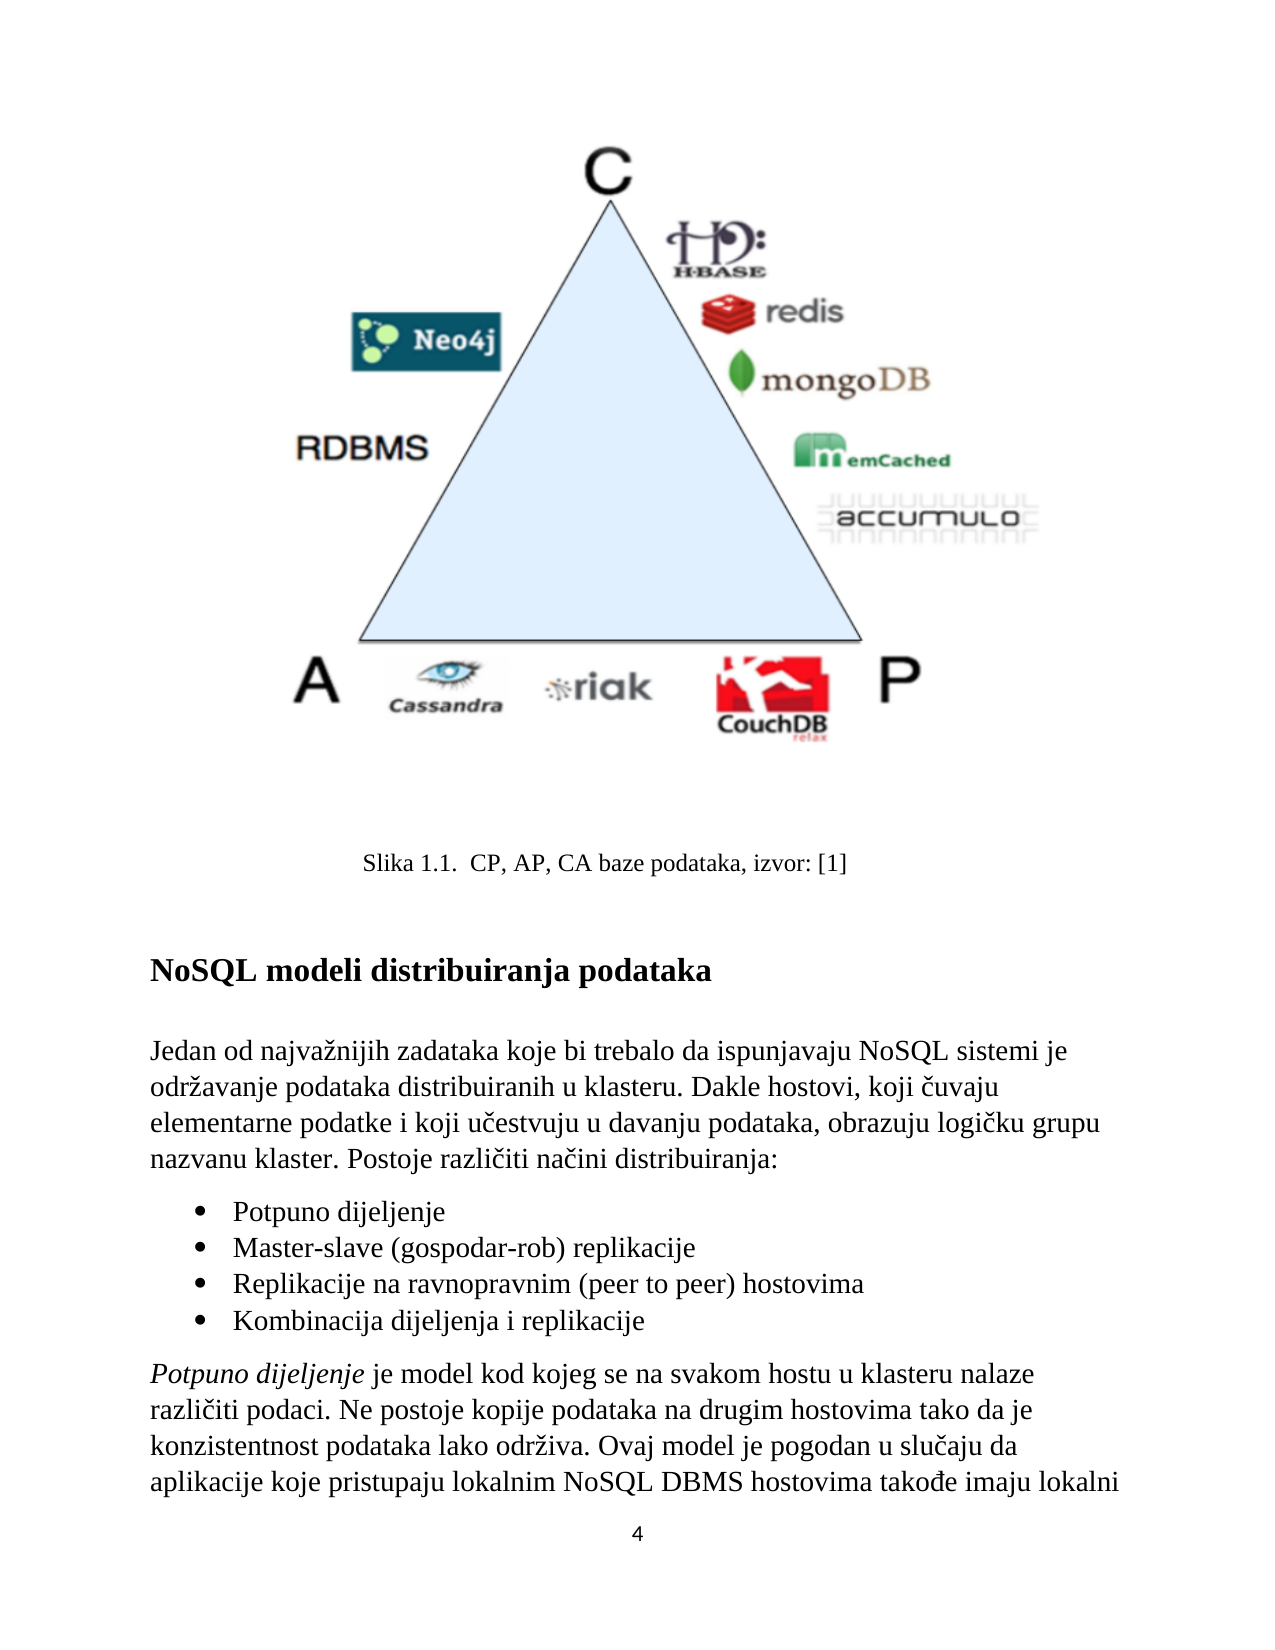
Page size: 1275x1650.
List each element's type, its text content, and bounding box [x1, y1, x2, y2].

list Kombinacija dijeljenja i replikacije [195, 1303, 1125, 1336]
picture [286, 155, 1033, 734]
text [150, 1356, 1125, 1498]
list Master-slave (gospodar-rob) replikacije [195, 1230, 1125, 1264]
text Jedan od najvažnijih zadataka koje bi trebalo da ispunjavaju NoSQL sistemi je održavanje podataka distribuiranih u klasteru. Dakle hostovi, koji čuvaju elementarne podatke i koji učestvuju u davanju podataka, obrazuju logičku grupu nazvanu klaster. Postoje različiti načini distribuiranja: [150, 992, 1125, 1175]
list Potpuno dijeljenje [195, 1194, 1125, 1228]
subtitle NoSQL modeli distribuiranja podataka [150, 951, 1125, 989]
list Replikacije na ravnopravnim (peer to peer) hostovima [195, 1267, 1125, 1300]
text Slika 1.1. CP, AP, CA baze podataka, izvor: [1] [150, 848, 1125, 876]
